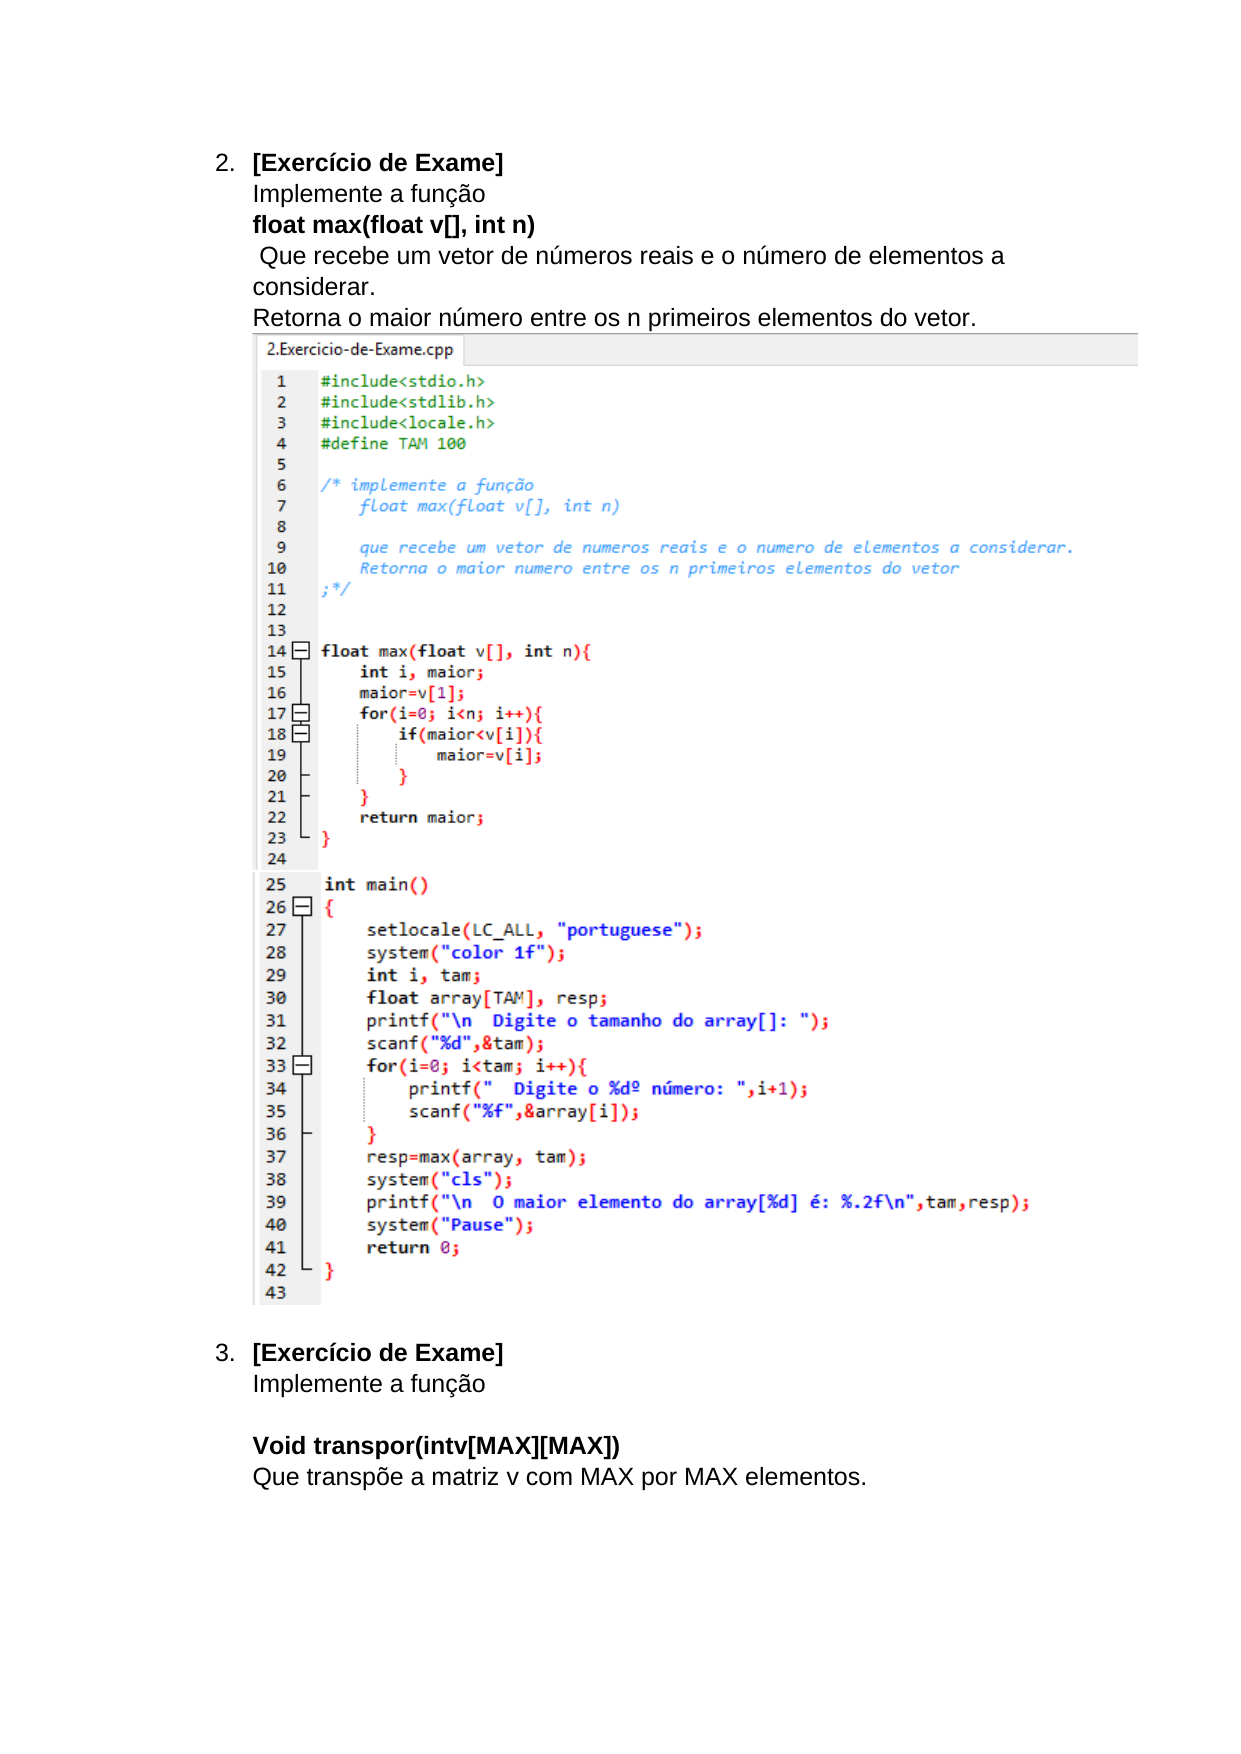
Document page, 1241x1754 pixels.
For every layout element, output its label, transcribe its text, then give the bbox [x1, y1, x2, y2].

list Que transpõe a matriz v com MAX por MAX elementos. [252, 1462, 1063, 1491]
list [Exercício de Exame] [215, 1338, 1063, 1367]
list Retorna o maior número entre os n primeiros elementos do vetor. [252, 303, 1063, 332]
list Implemente a função [252, 1369, 1063, 1398]
list Que recebe um vetor de números reais e o número de elementos a considerar. [252, 241, 1063, 301]
picture [252, 872, 1137, 1305]
list Void transpor(intv[MAX][MAX]) [252, 1431, 1063, 1460]
picture [252, 333, 1139, 870]
list Implemente a função [252, 179, 1063, 207]
list float max(float v[], int n) [252, 210, 1063, 238]
list [Exercício de Exame] [215, 148, 1063, 176]
